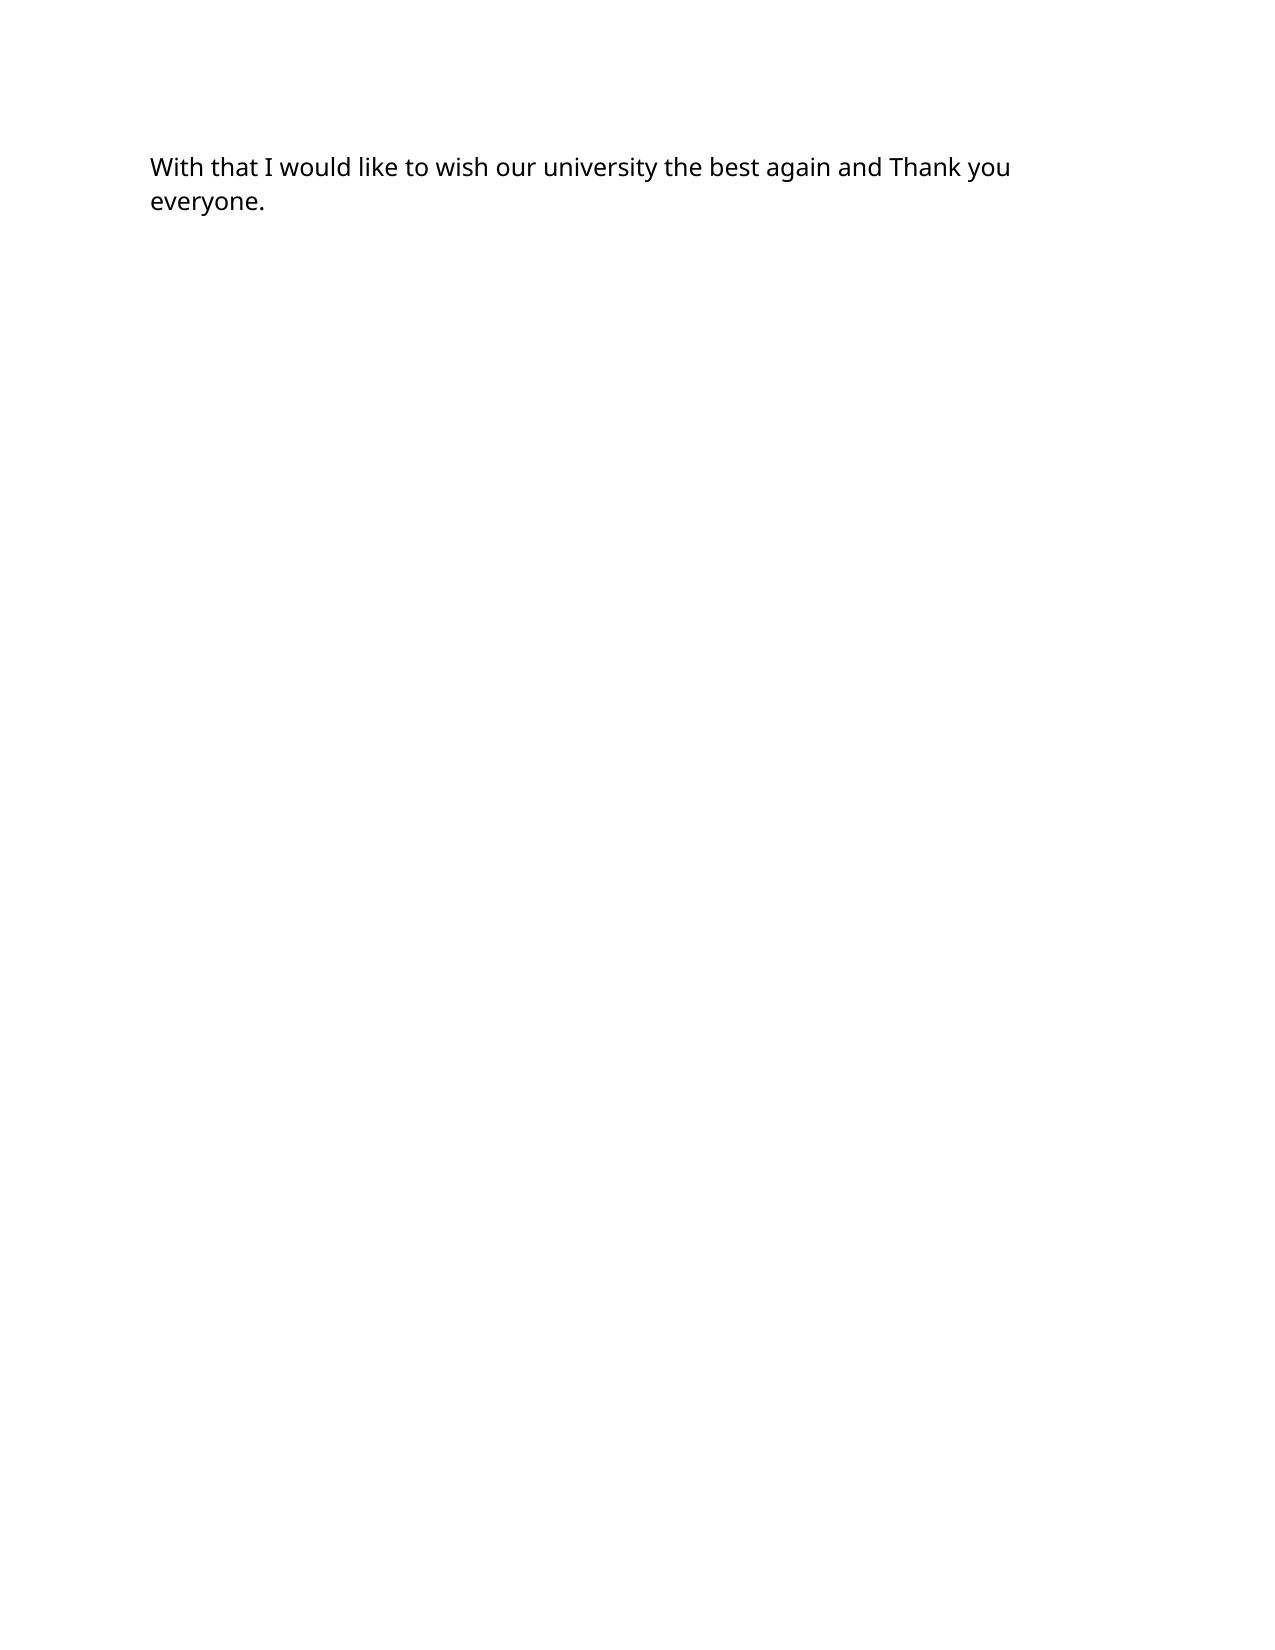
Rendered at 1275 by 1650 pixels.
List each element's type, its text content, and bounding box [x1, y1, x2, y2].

text With that I would like to wish our university the best again and Thank you everyone. [150, 150, 1125, 218]
